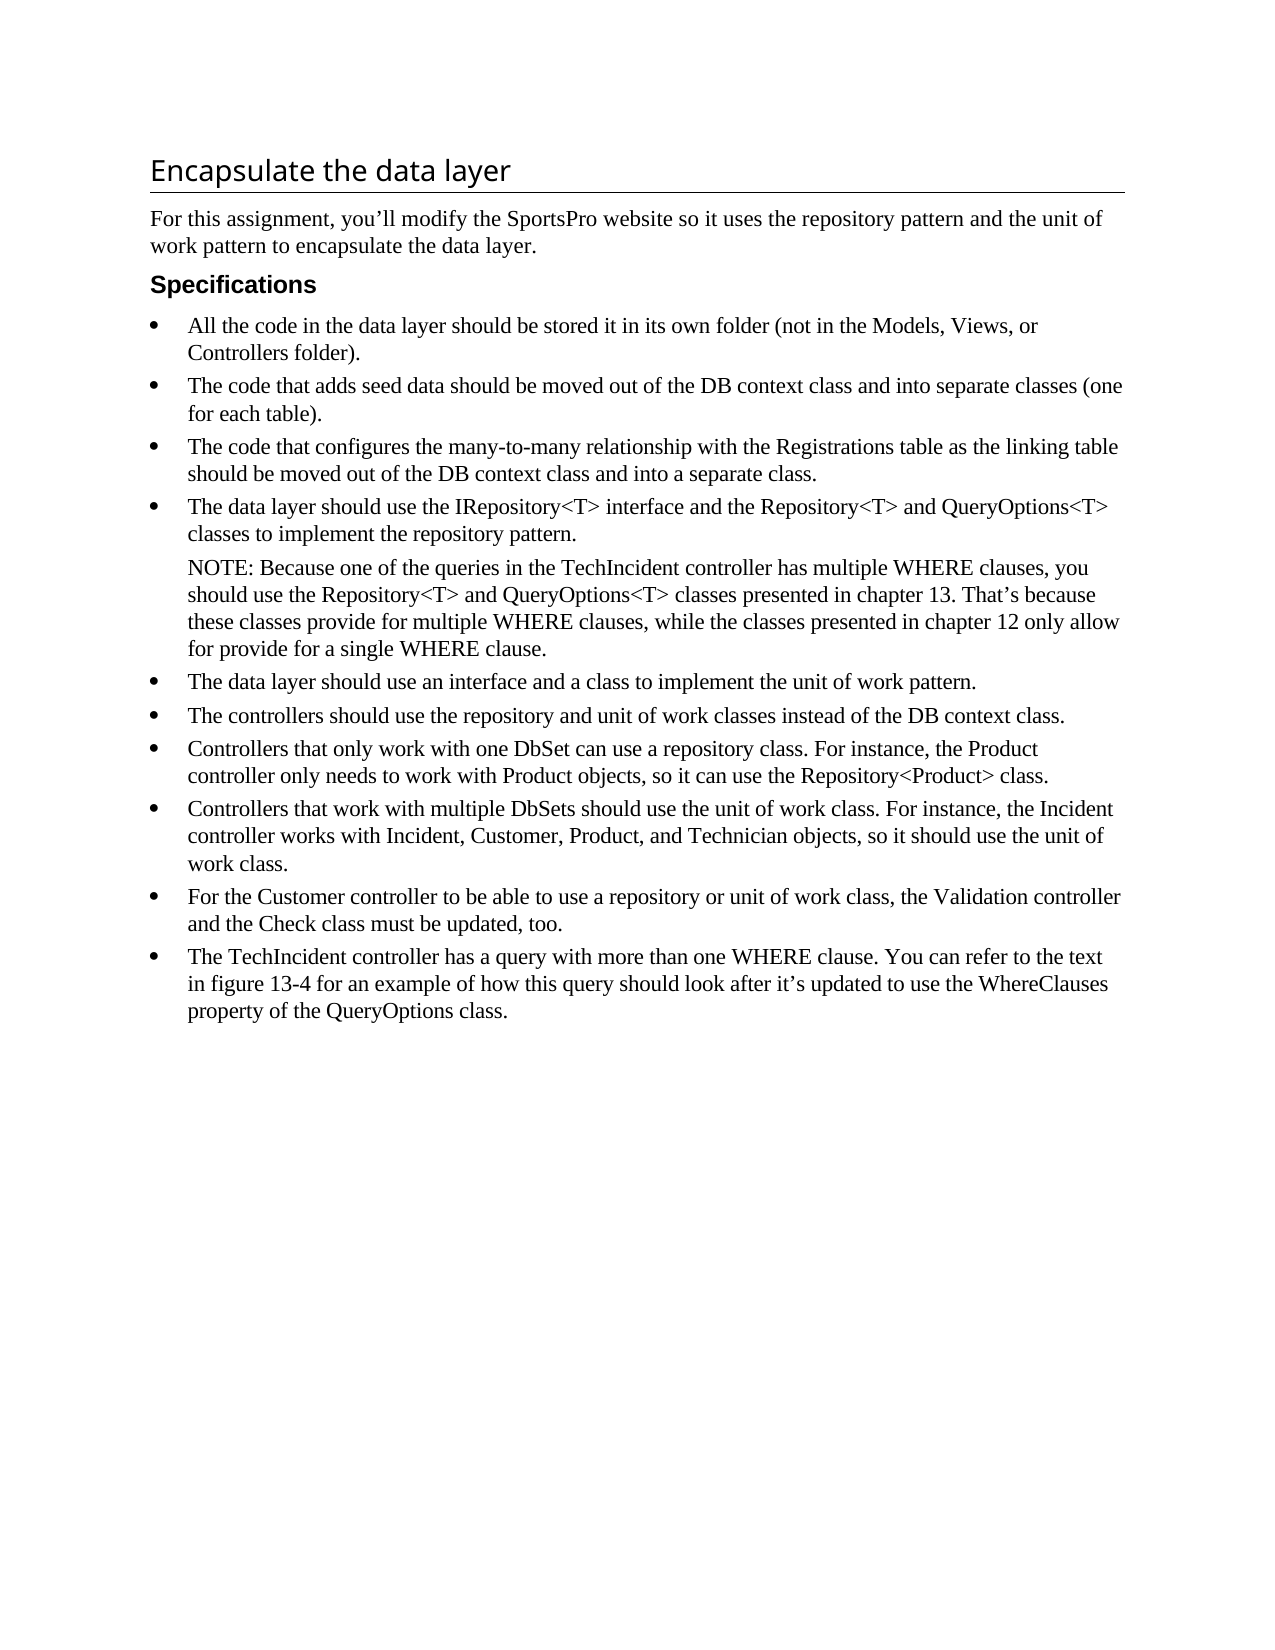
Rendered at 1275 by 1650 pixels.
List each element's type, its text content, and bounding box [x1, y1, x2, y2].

subtitle Specifications [150, 271, 1125, 299]
text The data layer should use an interface and a class to implement the unit of work pattern. [150, 668, 1125, 695]
text The controllers should use the repository and unit of work classes instead of the DB context class. [150, 701, 1125, 728]
list NOTE: Because one of the queries in the TechIncident controller has multiple WHERE clauses, you should use the Repository<T> and QueryOptions<T> classes presented in chapter 13. That’s because these classes provide for multiple WHERE clauses, while the classes presented in chapter 12 only allow for provide for a single WHERE clause. [187, 553, 1125, 662]
text Controllers that work with multiple DbSets should use the unit of work class. For instance, the Incident controller works with Incident, Customer, Product, and Technician objects, so it should use the unit of work class. [150, 795, 1125, 876]
text The data layer should use the IRepository<T> interface and the Repository<T> and QueryOptions<T> classes to implement the repository pattern. [150, 493, 1125, 547]
text For the Customer controller to be able to use a repository or unit of work class, the Validation controller and the Check class must be updated, too. [150, 883, 1125, 937]
text The TechIncident controller has a query with more than one WHERE clause. You can refer to the text in figure 13-4 for an example of how this query should look after it’s updated to use the WhereClauses property of the QueryOptions class. [150, 943, 1125, 1024]
text For this assignment, you’ll modify the SportsPro website so it uses the repository pattern and the unit of work pattern to encapsulate the data layer. [150, 205, 1125, 258]
text All the code in the data layer should be stored it in its own folder (not in the Models, Views, or Controllers folder). [150, 312, 1125, 366]
text The code that adds seed data should be moved out of the DB context class and into separate classes (one for each table). [150, 372, 1125, 426]
text Controllers that only work with one DbSet can use a repository class. For instance, the Product controller only needs to work with Product objects, so it can use the Repository<Product> class. [150, 735, 1125, 789]
subtitle Encapsulate the data layer [150, 150, 1125, 192]
text The code that configures the many-to-many relationship with the Registrations table as the linking table should be moved out of the DB context class and into a separate class. [150, 433, 1125, 487]
